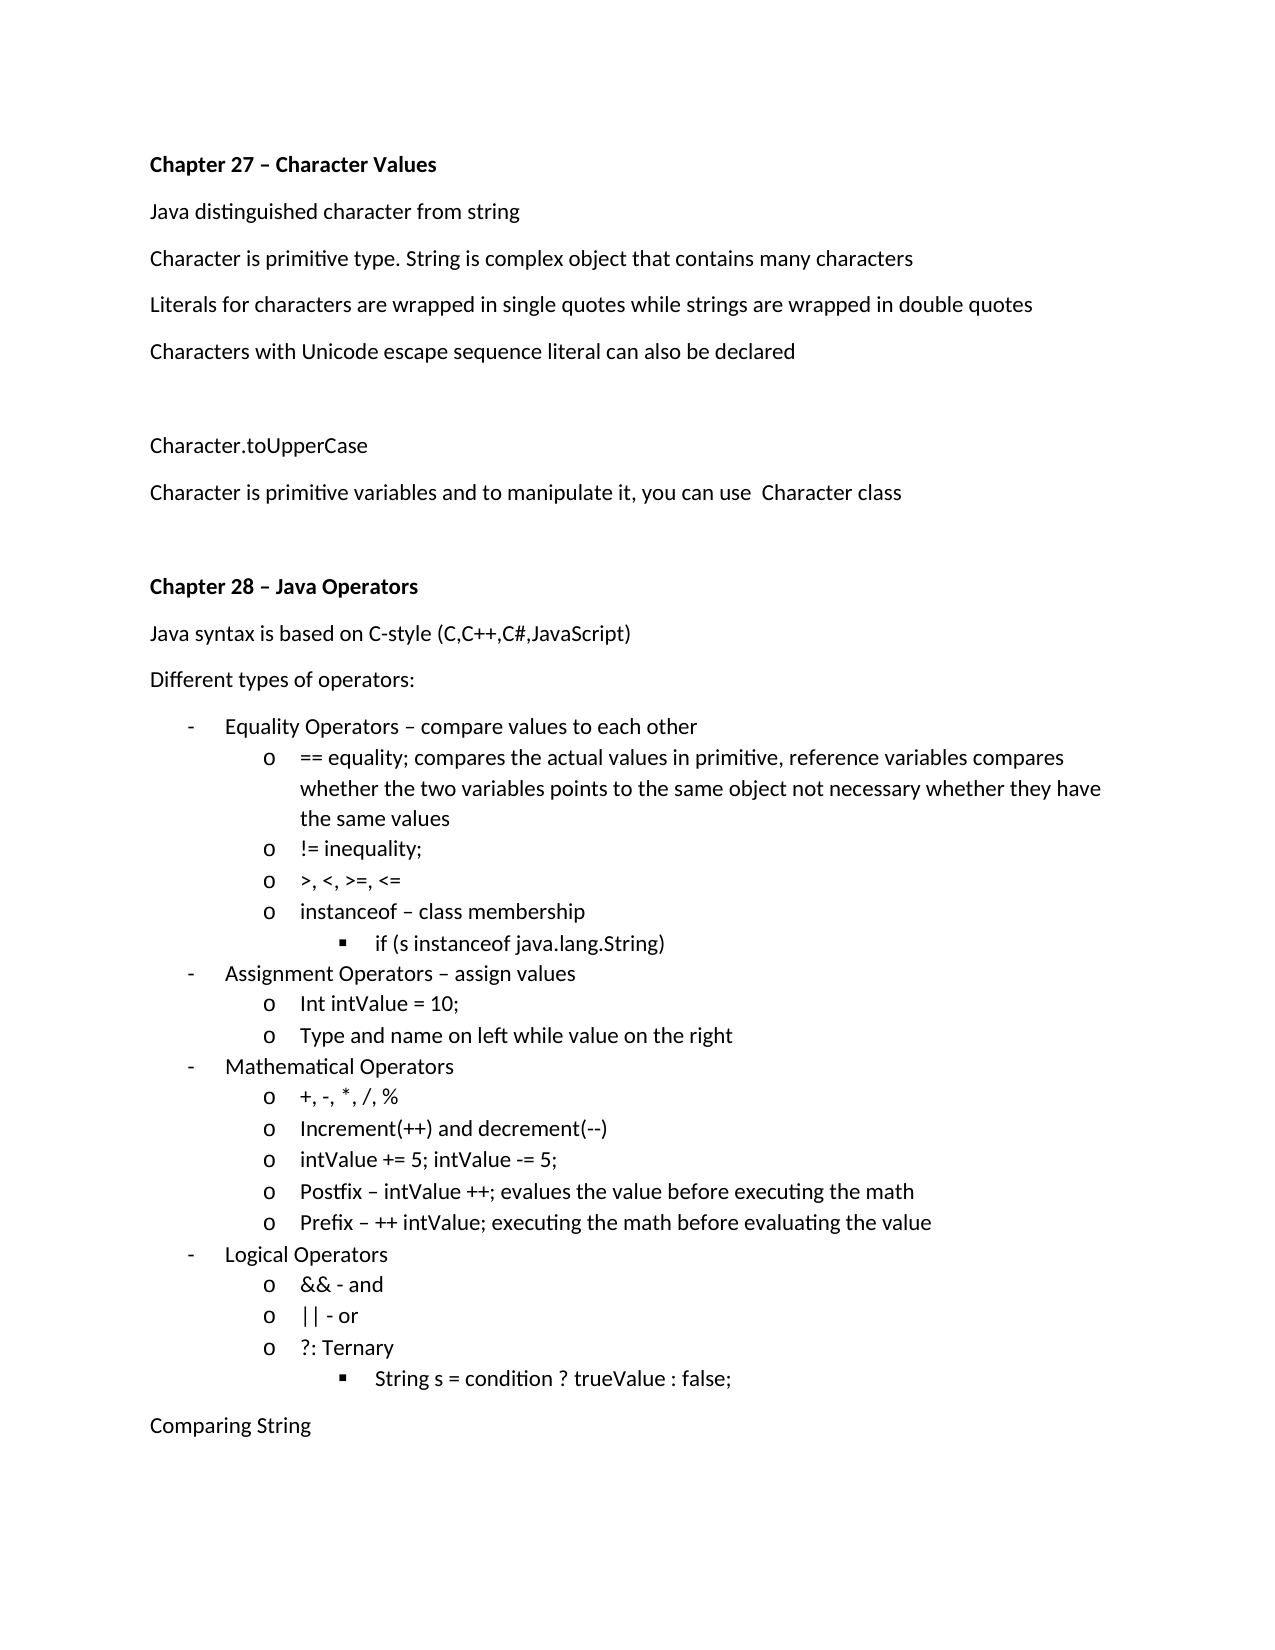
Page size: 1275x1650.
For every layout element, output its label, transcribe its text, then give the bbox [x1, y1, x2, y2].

text Chapter 27 – Character Values [150, 150, 1125, 178]
text Character.toUpperCase [150, 431, 1125, 459]
text Different types of operators: [150, 666, 1125, 694]
list Postfix – intValue ++; evalues the value before executing the math [262, 1177, 1125, 1206]
list || - or [262, 1301, 1125, 1331]
text Literals for characters are wrapped in single quotes while strings are wrapped in double quotes [150, 291, 1125, 319]
list >, <, >=, <= [262, 866, 1125, 895]
list == equality; compares the actual values in primitive, reference variables compares whether the two variables points to the same object not necessary whether they have the same values [262, 743, 1125, 832]
list +, -, *, /, % [262, 1082, 1125, 1112]
list Assignment Operators – assign values [187, 959, 1125, 987]
text Chapter 28 – Java Operators [150, 572, 1125, 600]
text Java distinguished character from string [150, 197, 1125, 225]
list String s = condition ? trueValue : false; [337, 1364, 1125, 1392]
list ?: Ternary [262, 1333, 1125, 1362]
text Character is primitive type. String is complex object that contains many characters [150, 244, 1125, 272]
list intValue += 5; intValue -= 5; [262, 1145, 1125, 1174]
text Characters with Unicode escape sequence literal can also be declared [150, 337, 1125, 366]
list Equality Operators – compare values to each other [187, 712, 1125, 741]
list Type and name on left while value on the right [262, 1021, 1125, 1050]
list Increment(++) and decrement(--) [262, 1114, 1125, 1143]
list instanceof – class membership [262, 897, 1125, 927]
text Comparing String [150, 1411, 1125, 1439]
text Character is primitive variables and to manipulate it, you can use Character class [150, 478, 1125, 506]
list Logical Operators [187, 1240, 1125, 1268]
list != inequality; [262, 834, 1125, 864]
list Prefix – ++ intValue; executing the math before evaluating the value [262, 1208, 1125, 1237]
list Int intValue = 10; [262, 989, 1125, 1018]
text Java syntax is based on C-style (C,C++,C#,JavaScript) [150, 619, 1125, 647]
list if (s instanceof java.lang.String) [337, 929, 1125, 957]
list Mathematical Operators [187, 1052, 1125, 1080]
list && - and [262, 1270, 1125, 1299]
